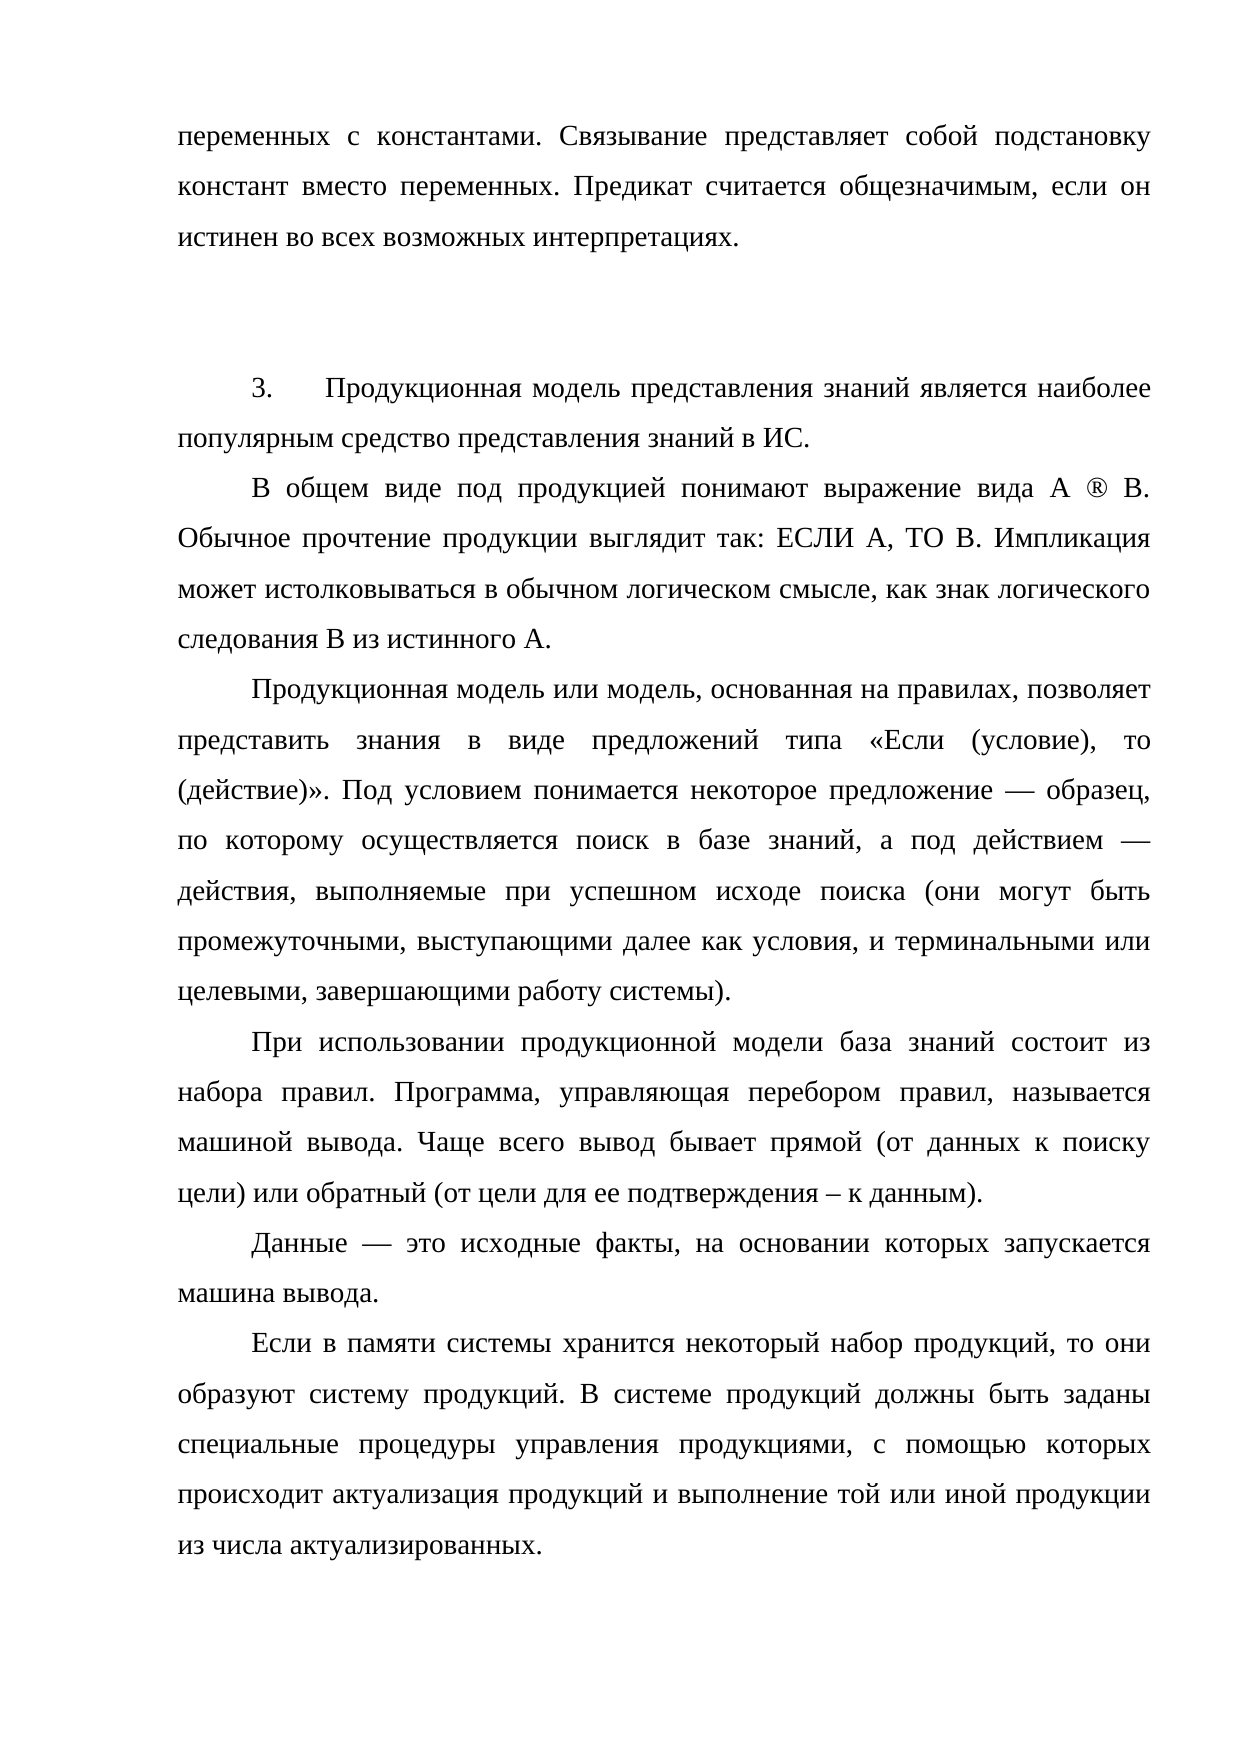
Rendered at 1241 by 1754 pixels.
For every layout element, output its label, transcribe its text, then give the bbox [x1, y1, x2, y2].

list Продукционная модель или модель, основанная на правилах, позволяет представить знания в виде предложений типа «Если (условие), то (действие)». Под условием понимается некоторое предложение — образец, по которому осуществляется поиск в базе знаний, а под действием — действия, выполняемые при успешном исходе поиска (они могут быть промежуточными, выступающими далее как условия, и терминальными или целевыми, завершающими работу системы). [177, 672, 1152, 1007]
list Продукционная модель представления знаний является наиболее популярным средство представления знаний в ИС. [177, 370, 1152, 453]
list При использовании продукционной модели база знаний состоит из набора правил. Программа, управляющая перебором правил, называется машиной вывода. Чаще всего вывод бывает прямой (от данных к поиску цели) или обратный (от цели для ее подтверждения – к данным). [177, 1024, 1152, 1208]
list Данные — это исходные факты, на основании которых запускается машина вывода. [177, 1225, 1152, 1309]
list Если в памяти системы хранится некоторый набор продукций, то они образуют систему продукций. В системе продукций должны быть заданы специальные процедуры управления продукциями, с помощью которых происходит актуализация продукций и выполнение той или иной продукции из числа актуализированных. [177, 1326, 1152, 1560]
list В общем виде под продукцией понимают выражение вида A ® B. Обычное прочтение продукции выглядит так: ЕСЛИ А, ТО B. Импликация может истолковываться в обычном логическом смысле, как знак логического следования B из истинного А. [177, 470, 1152, 655]
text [177, 118, 1152, 252]
